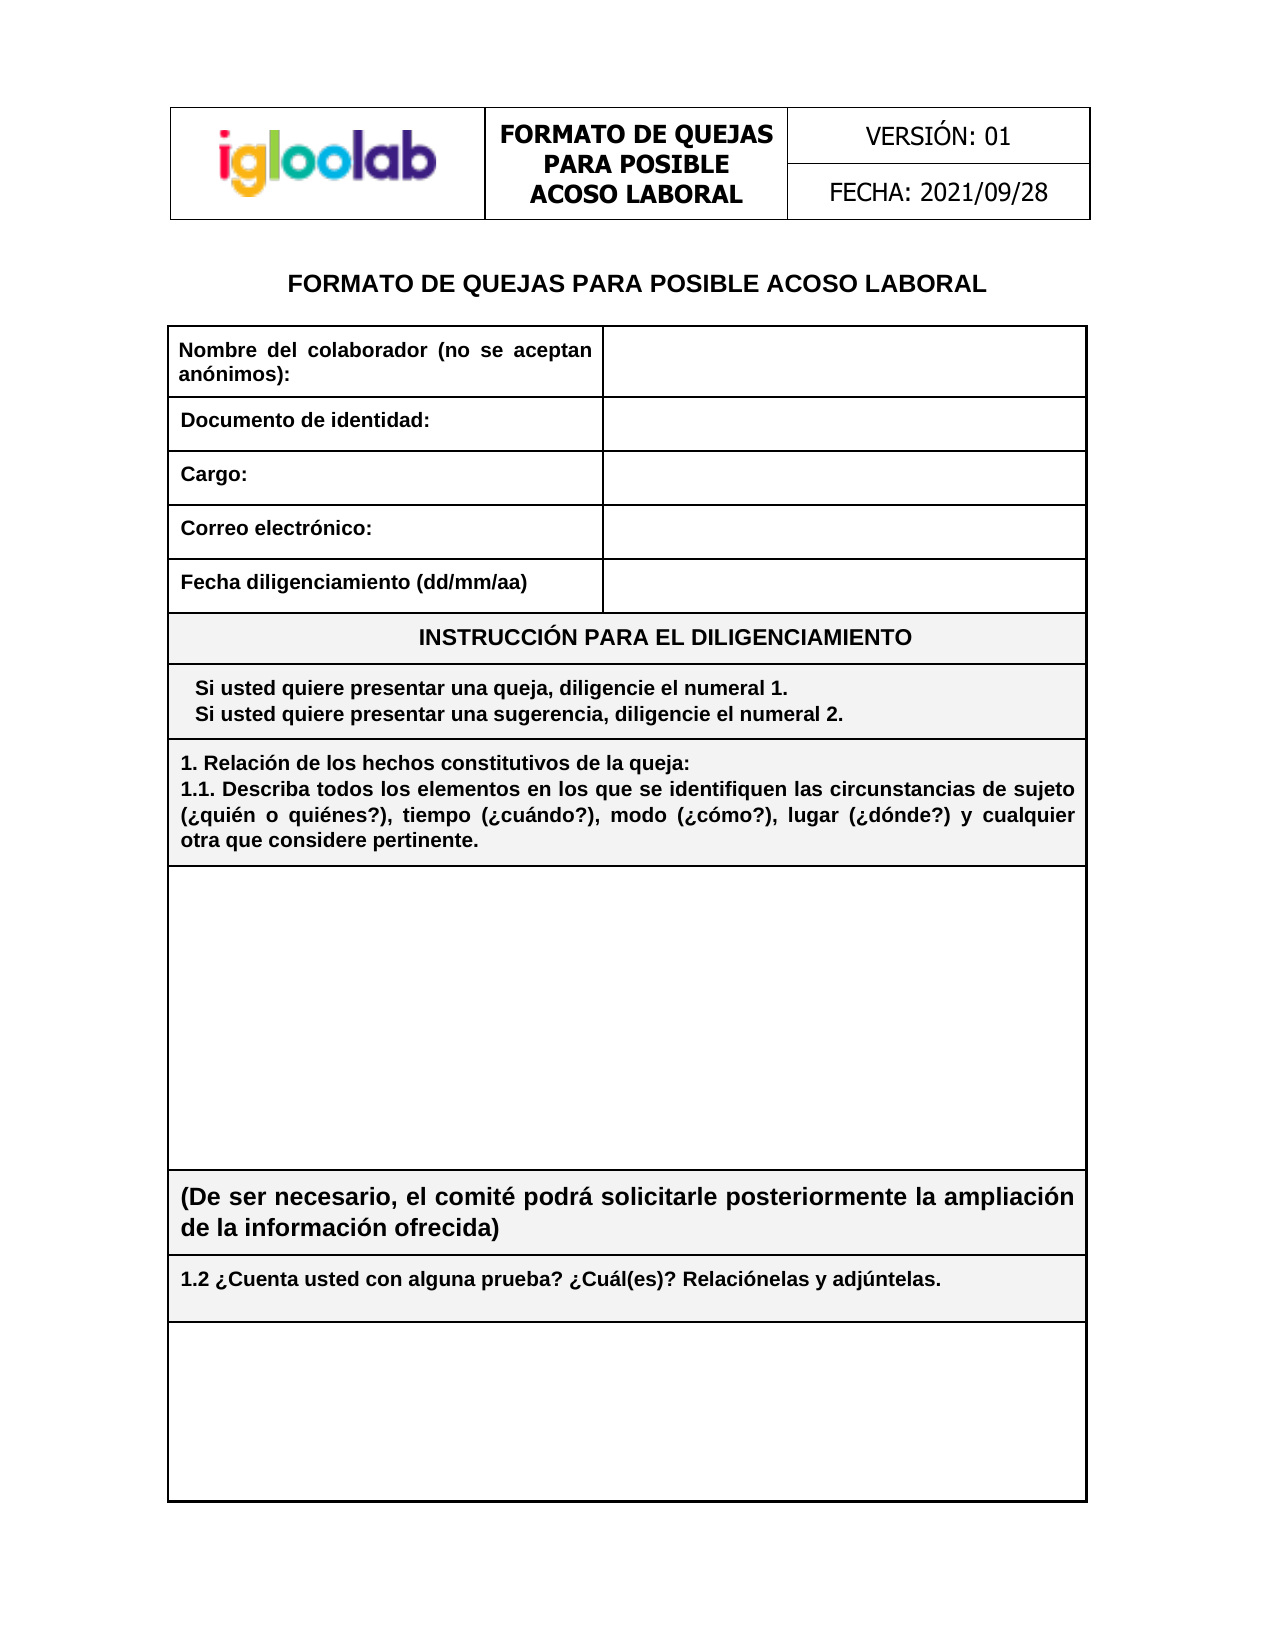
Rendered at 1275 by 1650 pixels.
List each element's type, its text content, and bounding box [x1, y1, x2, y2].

picture [219, 130, 437, 197]
table_cell [604, 506, 1085, 558]
table_cell [169, 867, 1085, 1169]
table_cell Cargo: [169, 452, 602, 504]
table_cell [169, 1323, 1085, 1500]
table_cell INSTRUCCIÓN PARA EL DILIGENCIAMIENTO [169, 614, 1085, 663]
table_header [604, 327, 1085, 396]
table_cell 1. Relación de los hechos constitutivos de la queja: 1.1. Describa todos los elementos en los que se identifiquen las circunstancias de sujeto (¿quién o quiénes?), tiempo (¿cuándo?), modo (¿cómo?), lugar (¿dónde?) y cualquier otra que considere pertinente. [169, 740, 1085, 865]
table_cell [604, 398, 1085, 450]
table_cell Correo electrónico: [169, 506, 602, 558]
table_header Nombre del colaborador (no se aceptan anónimos): [169, 327, 602, 396]
table_cell Si usted quiere presentar una queja, diligencie el numeral 1. Si usted quiere presentar una sugerencia, diligencie el numeral 2. [169, 665, 1085, 738]
table_cell [604, 452, 1085, 504]
table_cell Fecha diligenciamiento (dd/mm/aa) [169, 560, 602, 612]
table_cell Documento de identidad: [169, 398, 602, 450]
table_cell (De ser necesario, el comité podrá solicitarle posteriormente la ampliación de la información ofrecida) [169, 1171, 1085, 1254]
table_cell [604, 560, 1085, 612]
table_cell 1.2 ¿Cuenta usted con alguna prueba? ¿Cuál(es)? Relaciónelas y adjúntelas. [169, 1256, 1085, 1321]
text FORMATO DE QUEJAS PARA POSIBLE ACOSO LABORAL [177, 269, 1098, 298]
